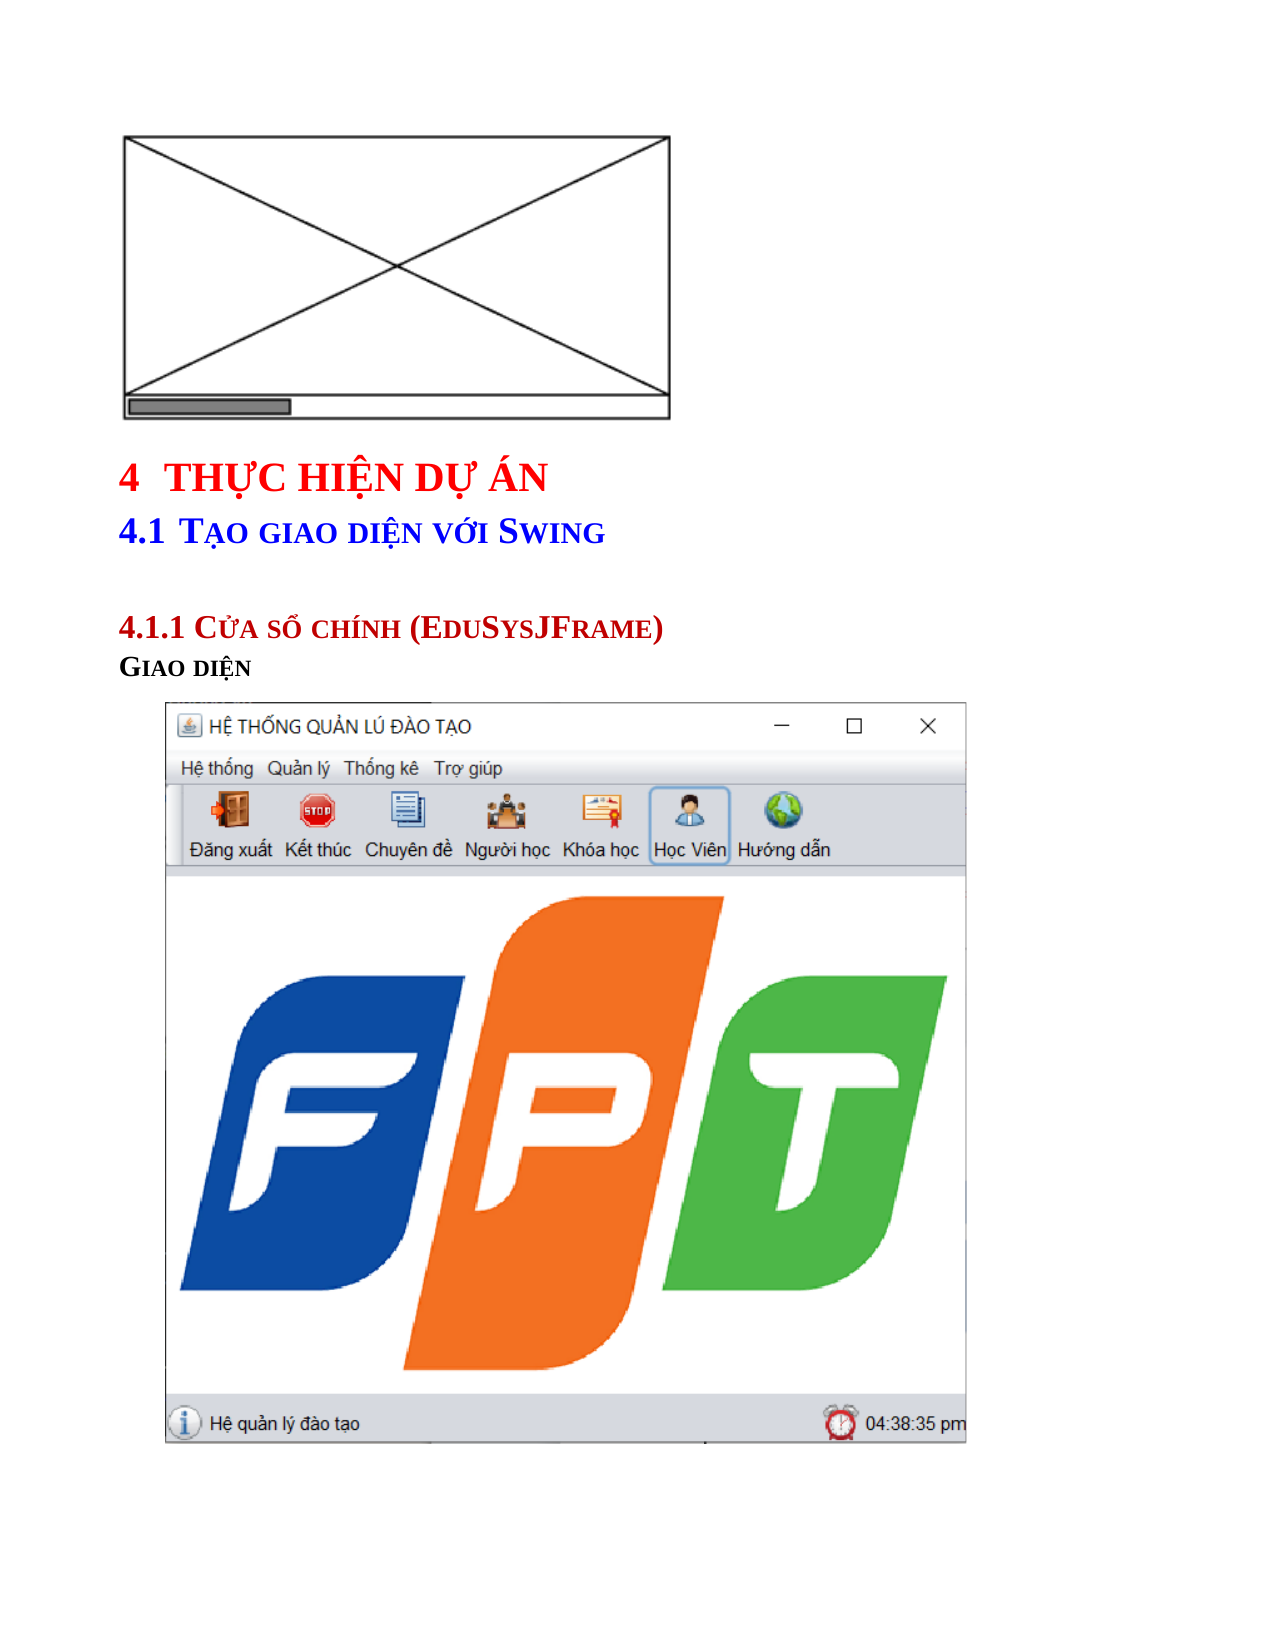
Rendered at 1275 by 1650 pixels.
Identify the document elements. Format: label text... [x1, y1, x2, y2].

picture [165, 702, 967, 1444]
picture [118, 131, 674, 425]
subtitle Cửa sổ chính (EduSysJFrame) [119, 608, 1148, 646]
text Giao diện [119, 649, 1148, 683]
subtitle Thực hiện dự án [119, 453, 1148, 501]
subtitle Tạo giao diện với Swing [119, 508, 1148, 552]
